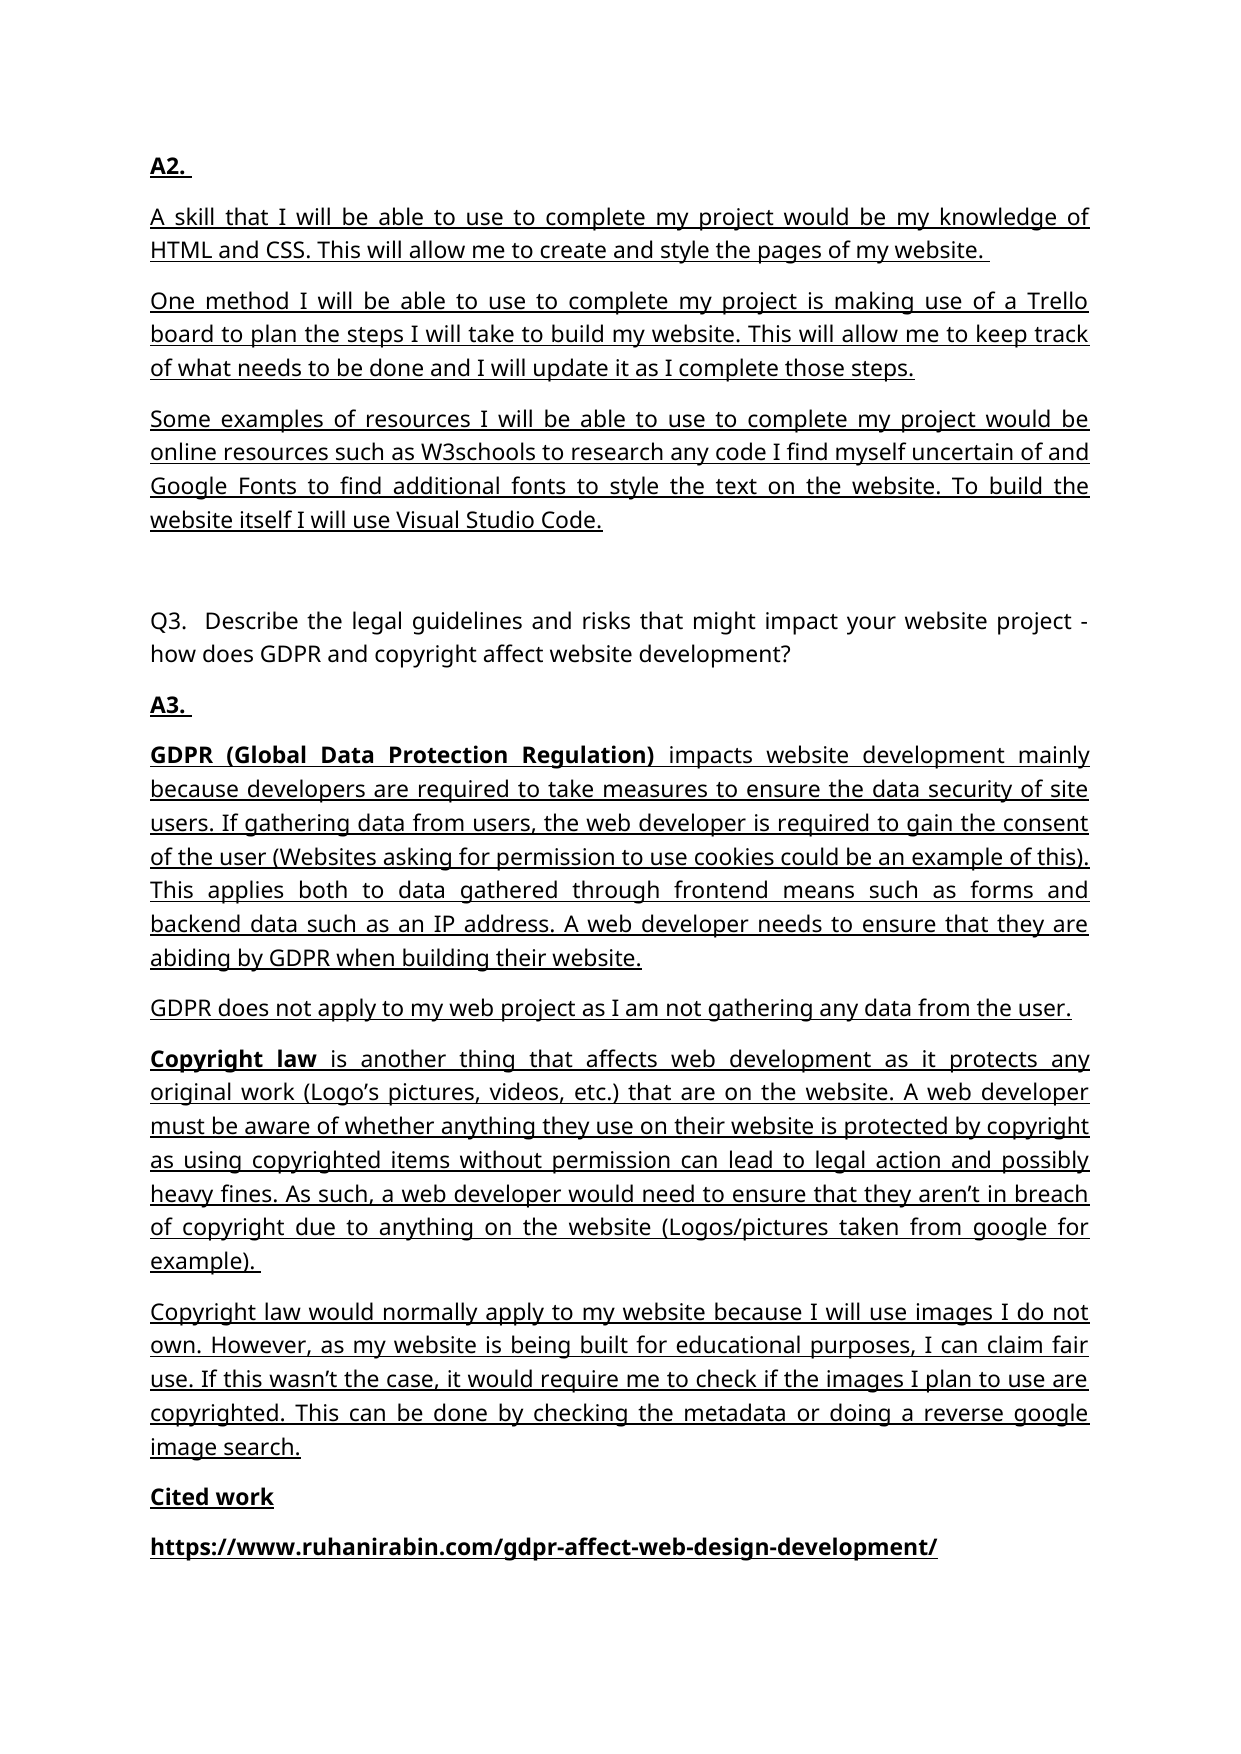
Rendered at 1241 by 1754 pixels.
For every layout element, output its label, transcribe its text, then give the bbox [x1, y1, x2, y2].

text Some examples of resources I will be able to use to complete my project would be online resources such as W3schools to research any code I find myself uncertain of and Google Fonts to find additional fonts to style the text on the website. To build the website itself I will use Visual Studio Code. [150, 498, 1090, 535]
text A2. [150, 150, 1090, 181]
text One method I will be able to use to complete my project is making use of a Trello board to plan the steps I will take to build my website. This will allow me to keep track of what needs to be done and I will update it as I complete those steps. [150, 284, 1090, 345]
text GDPR (Global Data Protection Regulation) impacts website development mainly because developers are required to take measures to ensure the data security of site users. If gathering data from users, the web developer is required to gain the consent of the user (Websites asking for permission to use cookies could be an example of this). This applies both to data gathered through frontend means such as forms and backend data such as an IP address. A web developer needs to ensure that they are abiding by GDPR when building their website. [150, 902, 1090, 973]
text Cited work [150, 1481, 1090, 1512]
text A3. [150, 689, 1090, 720]
text Copyright law would normally apply to my website because I will use images I do not own. However, as my website is being built for educational purposes, I can claim fair use. If this wasn’t the case, it would require me to check if the images I plan to use are copyrighted. This can be done by checking the metadata or doing a reverse google image search. [150, 1324, 1090, 1423]
text Q3. Describe the legal guidelines and risks that might impact your website project - how does GDPR and copyright affect website development? [150, 604, 1090, 669]
text GDPR (Global Data Protection Regulation) impacts website development mainly because developers are required to take measures to ensure the data security of site users. If gathering data from users, the web developer is required to gain the consent of the user (Websites asking for permission to use cookies could be an example of this). This applies both to data gathered through frontend means such as forms and backend data such as an IP address. A web developer needs to ensure that they are abiding by GDPR when building their website. [150, 767, 1090, 867]
text Some examples of resources I will be able to use to complete my project would be online resources such as W3schools to research any code I find myself uncertain of and Google Fonts to find additional fonts to style the text on the website. To build the website itself I will use Visual Studio Code. [150, 464, 1090, 496]
text Copyright law is another thing that affects web development as it protects any original work (Logo’s pictures, videos, etc.) that are on the website. A web developer must be aware of whether anything they use on their website is protected by copyright as using copyrighted items without permission can lead to legal action and possibly heavy fines. As such, a web developer would need to ensure that they aren’t in breach of copyright due to anything on the website (Logos/pictures taken from google for example). [150, 1239, 1090, 1276]
text Some examples of resources I will be able to use to complete my project would be online resources such as W3schools to research any code I find myself uncertain of and Google Fonts to find additional fonts to style the text on the website. To build the website itself I will use Visual Studio Code. [150, 402, 1090, 429]
text Copyright law would normally apply to my website because I will use images I do not own. However, as my website is being built for educational purposes, I can claim fair use. If this wasn’t the case, it would require me to check if the images I plan to use are copyrighted. This can be done by checking the metadata or doing a reverse google image search. [150, 1425, 1090, 1462]
text https://www.ruhanirabin.com/gdpr-affect-web-design-development/ [150, 1531, 1090, 1562]
text A skill that I will be able to use to complete my project would be my knowledge of HTML and CSS. This will allow me to create and style the pages of my website. [150, 200, 1090, 227]
text GDPR does not apply to my web project as I am not gathering any data from the user. [150, 992, 1090, 1023]
text One method I will be able to use to complete my project is making use of a Trello board to plan the steps I will take to build my website. This will allow me to keep track of what needs to be done and I will update it as I complete those steps. [150, 346, 1090, 383]
text Some examples of resources I will be able to use to complete my project would be online resources such as W3schools to research any code I find myself uncertain of and Google Fonts to find additional fonts to style the text on the website. To build the website itself I will use Visual Studio Code. [150, 431, 1090, 463]
text A skill that I will be able to use to complete my project would be my knowledge of HTML and CSS. This will allow me to create and style the pages of my website. [150, 229, 1090, 265]
text Copyright law would normally apply to my website because I will use images I do not own. However, as my website is being built for educational purposes, I can claim fair use. If this wasn’t the case, it would require me to check if the images I plan to use are copyrighted. This can be done by checking the metadata or doing a reverse google image search. [150, 1295, 1090, 1322]
